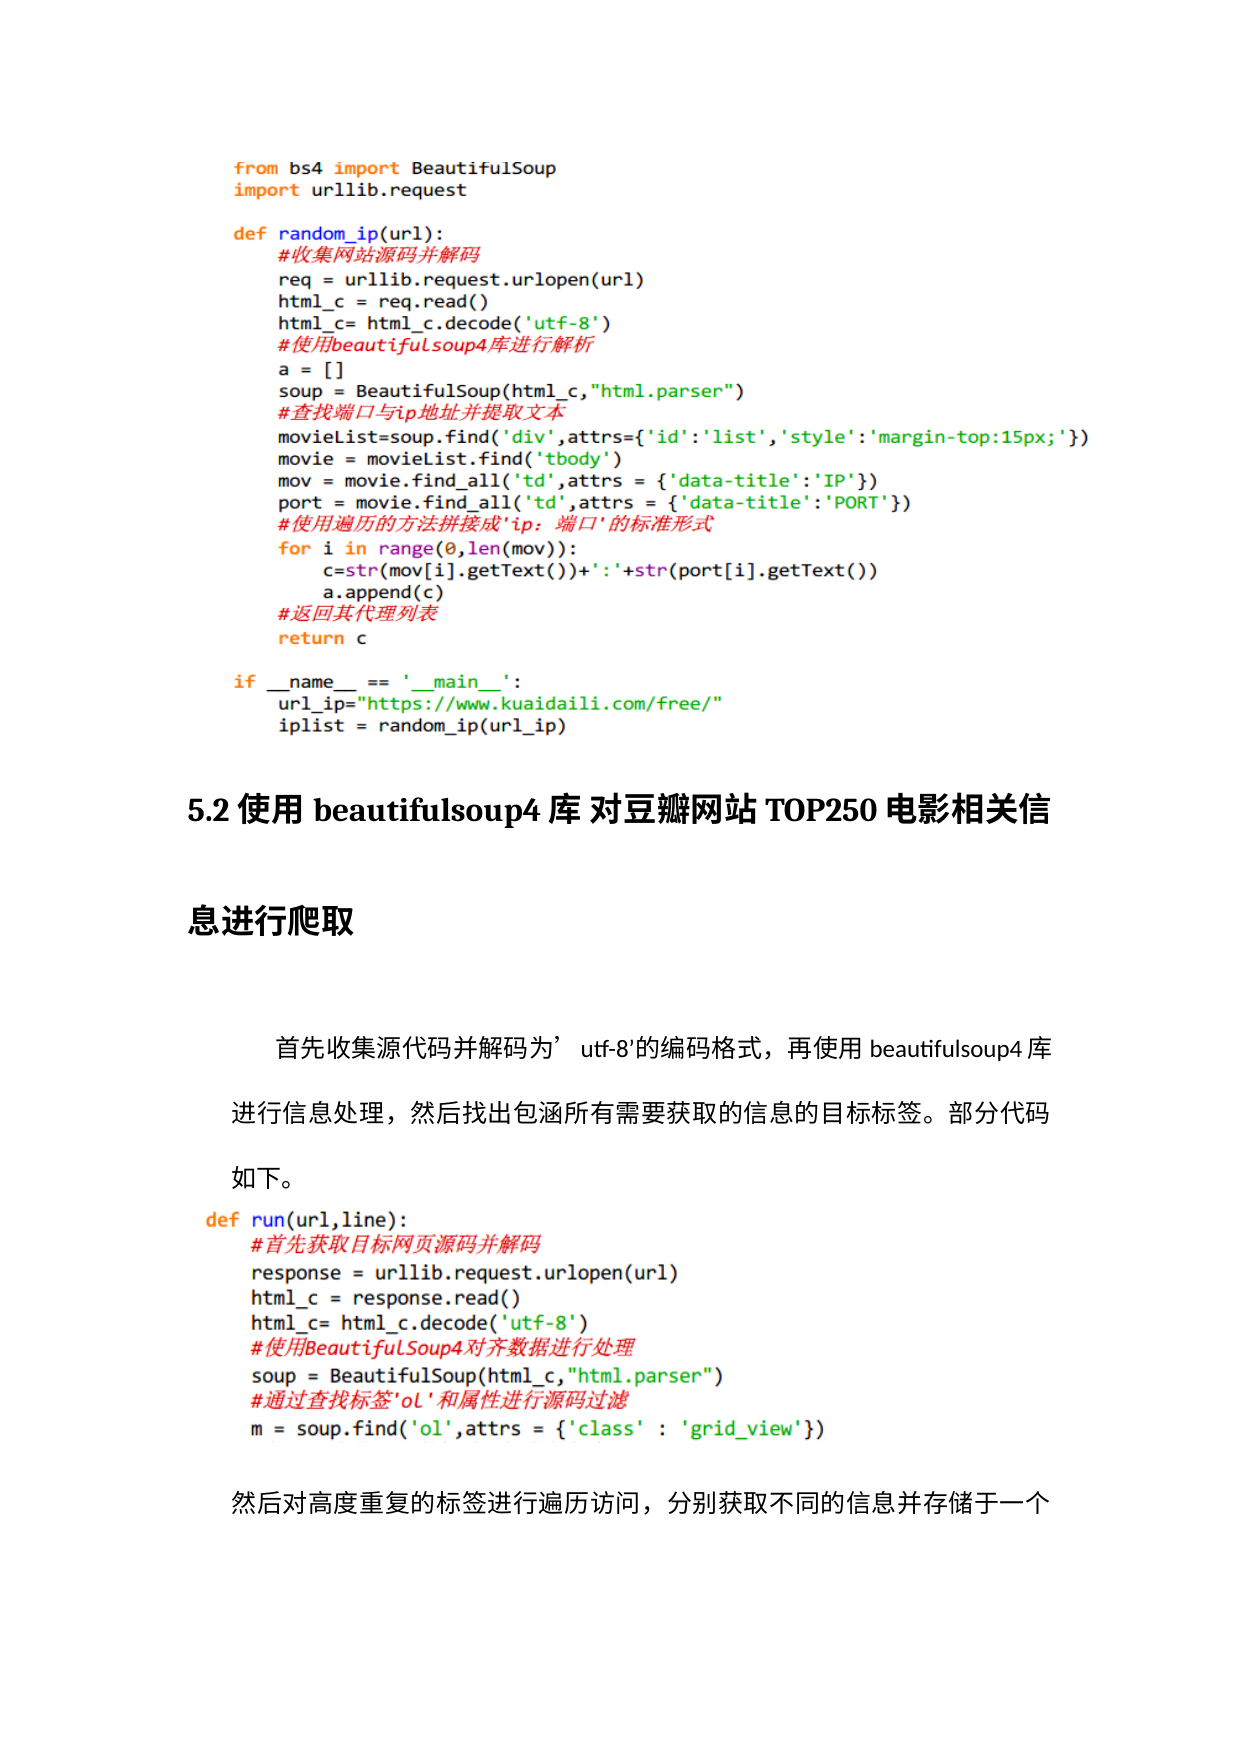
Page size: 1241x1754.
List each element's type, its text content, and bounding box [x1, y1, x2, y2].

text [187, 1469, 1053, 1534]
picture [231, 162, 1096, 737]
subtitle 5.2 使用 beautifulsoup4库 对豆瓣网站TOP250电影相关信息进行爬取 [187, 774, 1053, 951]
text 首先收集源代码并解码为’utf-8’的编码格式，再使用beautifulsoup4库进行信息处理，然后找出包涵所有需要获取的信息的目标标签。部分代码如下。 [231, 1014, 1053, 1209]
picture [202, 1208, 982, 1443]
